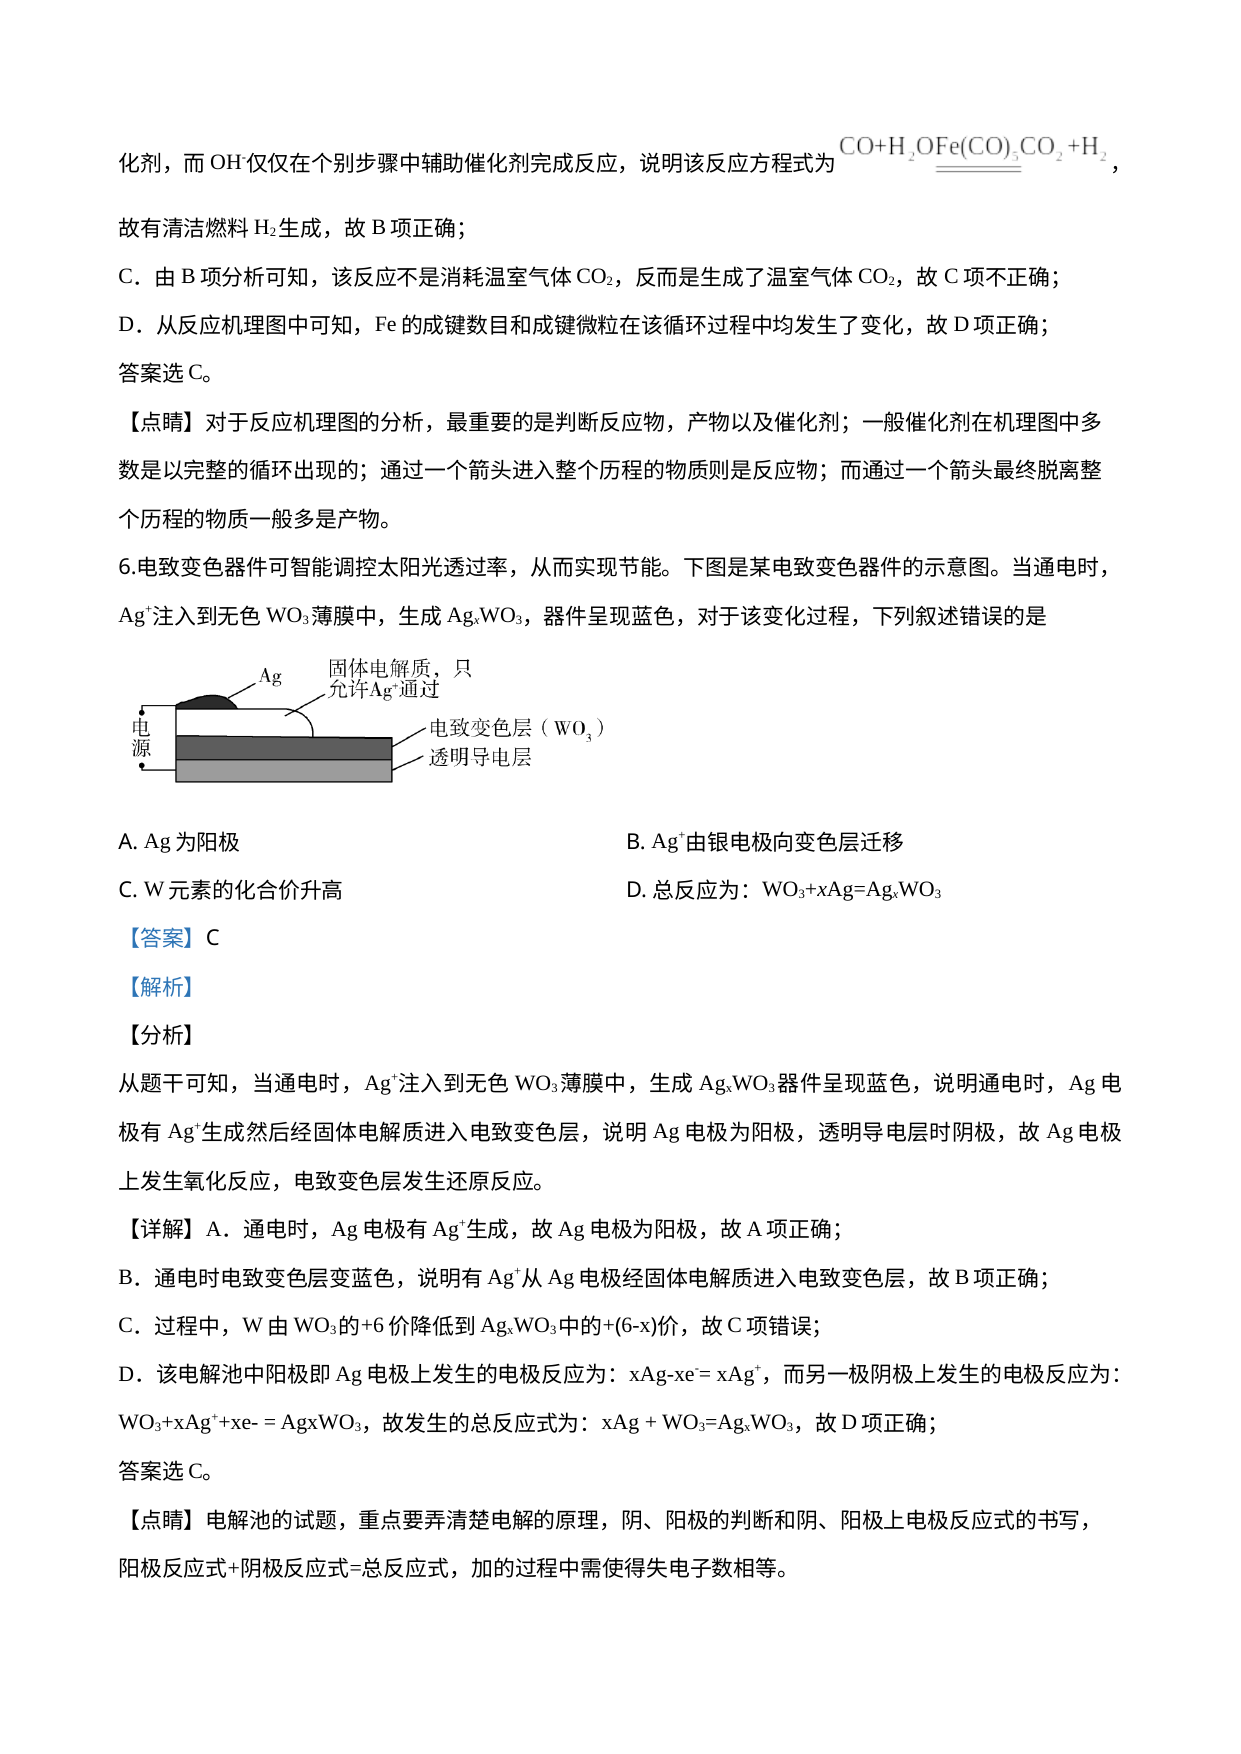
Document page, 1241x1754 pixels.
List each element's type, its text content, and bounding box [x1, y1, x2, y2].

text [118, 129, 1122, 243]
text 【答案】C [118, 921, 1122, 953]
text A. Ag为阳极 B. Ag+由银电极向变色层迁移 [118, 824, 1122, 857]
text C．过程中，W由WO3的+6价降低到AgxWO3中的+(6-x)价，故C项错误； [118, 1308, 1122, 1341]
text 【分析】 [118, 1018, 1122, 1050]
text 【点睛】电解池的试题，重点要弄清楚电解的原理，阴、阳极的判断和阴、阳极上电极反应式的书写，阳极反应式+阴极反应式=总反应式，加的过程中需使得失电子数相等。 [118, 1502, 1122, 1583]
text D．该电解池中阳极即Ag电极上发生的电极反应为：xAg-xe-= xAg+，而另一极阴极上发生的电极反应为：WO3+xAg++xe- = AgxWO3，故发生的总反应式为：xAg + WO3=AgxWO3，故D项正确； [118, 1357, 1122, 1438]
text 【详解】A．通电时，Ag电极有Ag+生成，故Ag电极为阳极，故A项正确； [118, 1212, 1122, 1244]
text D．从反应机理图中可知，Fe的成键数目和成键微粒在该循环过程中均发生了变化，故 D项正确； [118, 307, 1122, 340]
picture [118, 647, 612, 799]
text 【解析】 [118, 969, 1122, 1002]
text 答案选C。 [118, 1454, 1122, 1486]
text C. W元素的化合价升高 D. 总反应为：WO3+xAg=AgxWO3 [118, 873, 1122, 905]
text C．由B项分析可知，该反应不是消耗温室气体CO2，反而是生成了温室气体CO2，故 C项不正确； [118, 259, 1122, 292]
text B．通电时电致变色层变蓝色，说明有Ag+从Ag电极经固体电解质进入电致变色层，故B项正确； [118, 1260, 1122, 1293]
text 答案选C。 [118, 356, 1122, 388]
text 从题干可知，当通电时，Ag+注入到无色WO3薄膜中，生成AgxWO3器件呈现蓝色，说明通电时，Ag电极有Ag+生成然后经固体电解质进入电致变色层，说明Ag电极为阳极，透明导电层时阴极，故Ag电极上发生氧化反应，电致变色层发生还原反应。 [118, 1066, 1122, 1196]
text 6.电致变色器件可智能调控太阳光透过率，从而实现节能。下图是某电致变色器件的示意图。当通电时，Ag+注入到无色WO3薄膜中，生成AgxWO3，器件呈现蓝色，对于该变化过程，下列叙述错误的是 [118, 550, 1122, 631]
text 【点睛】对于反应机理图的分析，最重要的是判断反应物，产物以及催化剂；一般催化剂在机理图中多数是以完整的循环出现的；通过一个箭头进入整个历程的物质则是反应物；而通过一个箭头最终脱离整个历程的物质一般多是产物。 [118, 404, 1122, 534]
